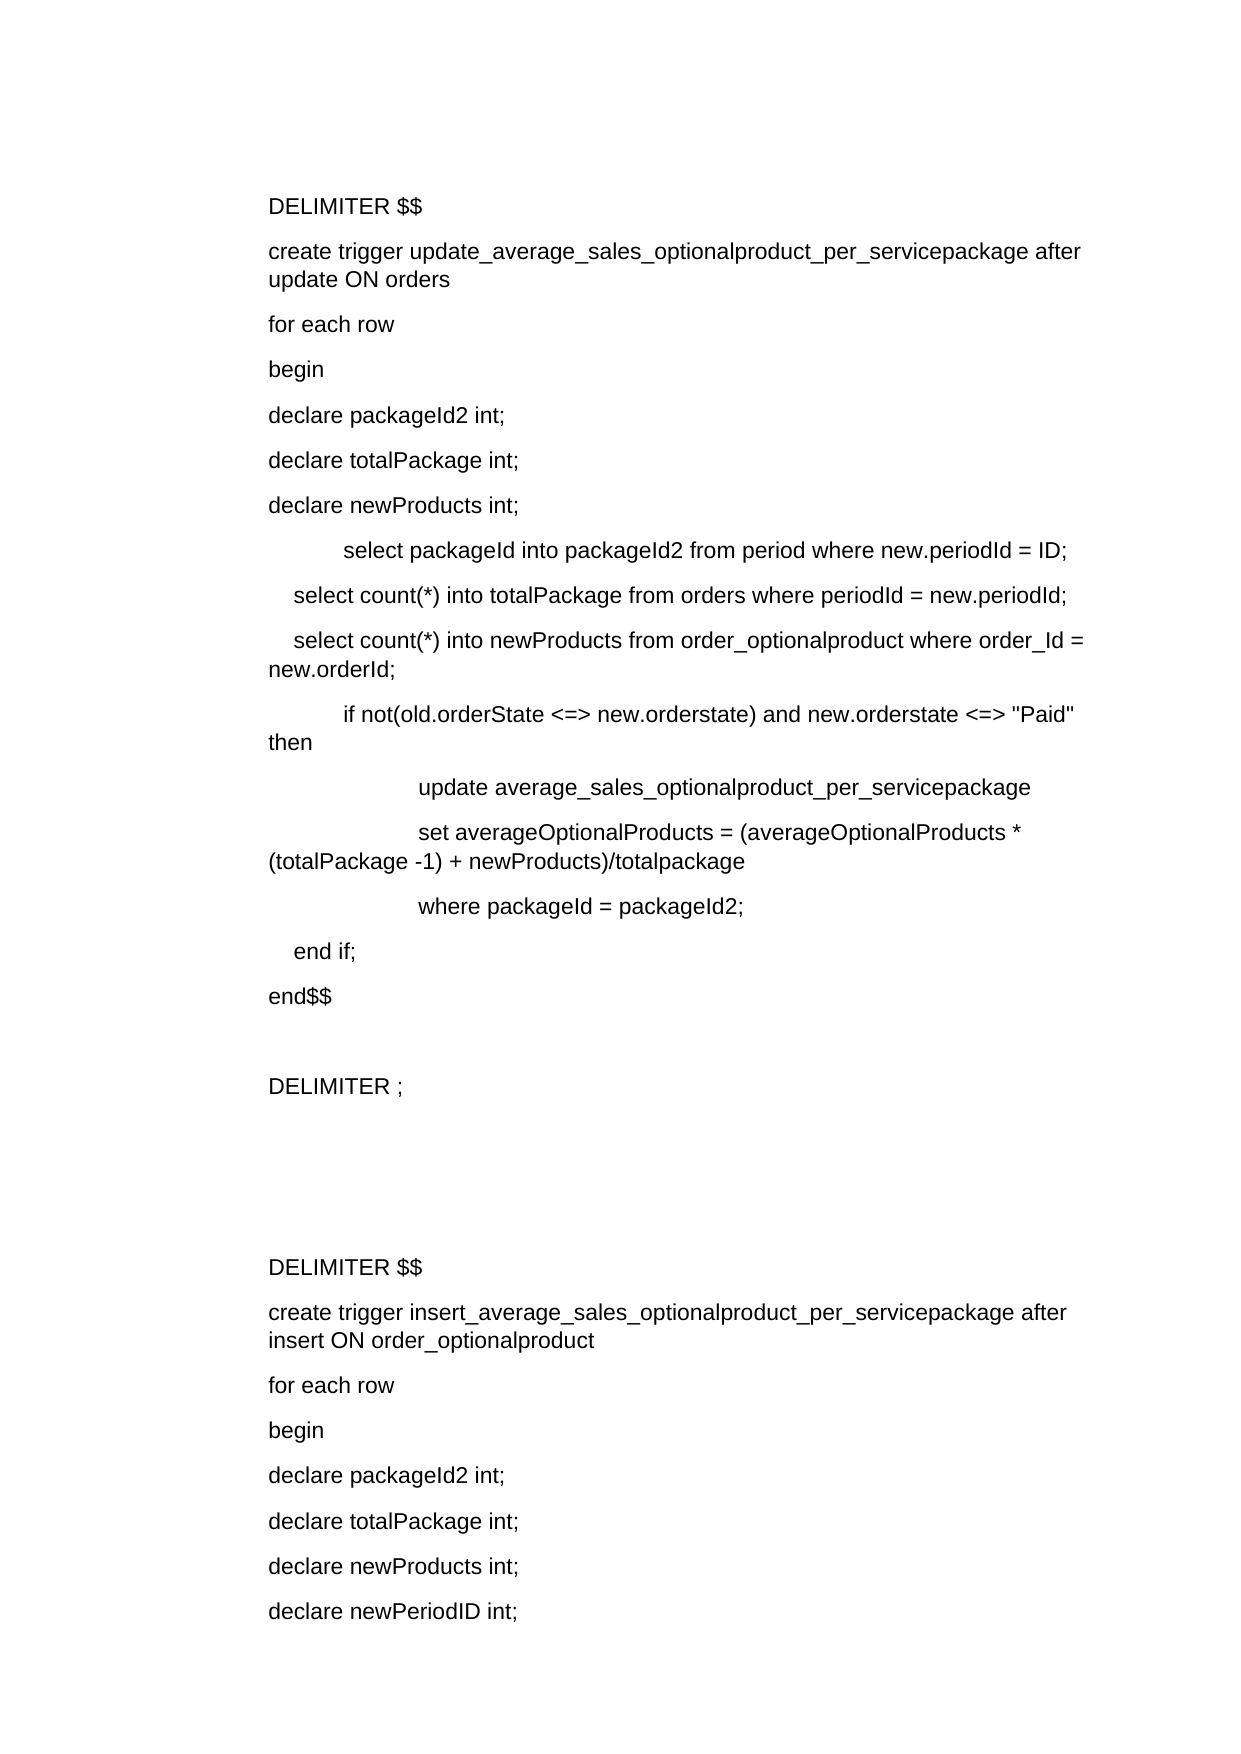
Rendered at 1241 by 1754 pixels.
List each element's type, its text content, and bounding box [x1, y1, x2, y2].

text DELIMITER $$ [268, 193, 1122, 219]
text declare packageId2 int; [268, 402, 1122, 428]
text declare totalPackage int; [268, 447, 1122, 473]
text if not(old.orderState <=> new.orderstate) and new.orderstate <=> "Paid" then [268, 701, 1122, 755]
text for each row [268, 311, 1122, 338]
text select count(*) into totalPackage from orders where periodId = new.periodId; [268, 582, 1122, 608]
text DELIMITER ; [268, 1073, 1122, 1099]
text end$$ [268, 983, 1122, 1009]
text select packageId into packageId2 from period where new.periodId = ID; [268, 537, 1122, 563]
text where packageId = packageId2; [268, 893, 1122, 919]
text begin [268, 1417, 1122, 1444]
text create trigger insert_average_sales_optionalproduct_per_servicepackage after insert ON order_optionalproduct [268, 1299, 1122, 1353]
text set averageOptionalProducts = (averageOptionalProducts * (totalPackage -1) + newProducts)/totalpackage [268, 819, 1122, 874]
text begin [268, 356, 1122, 383]
text declare newPeriodID int; [268, 1598, 1122, 1624]
text DELIMITER $$ [268, 1254, 1122, 1280]
text for each row [268, 1372, 1122, 1399]
text update average_sales_optionalproduct_per_servicepackage [268, 774, 1122, 801]
text declare newProducts int; [268, 1553, 1122, 1579]
text declare newProducts int; [268, 492, 1122, 518]
text declare packageId2 int; [268, 1462, 1122, 1489]
text declare totalPackage int; [268, 1508, 1122, 1534]
text create trigger update_average_sales_optionalproduct_per_servicepackage after update ON orders [268, 238, 1122, 293]
text select count(*) into newProducts from order_optionalproduct where order_Id = new.orderId; [268, 627, 1122, 682]
text end if; [268, 938, 1122, 964]
